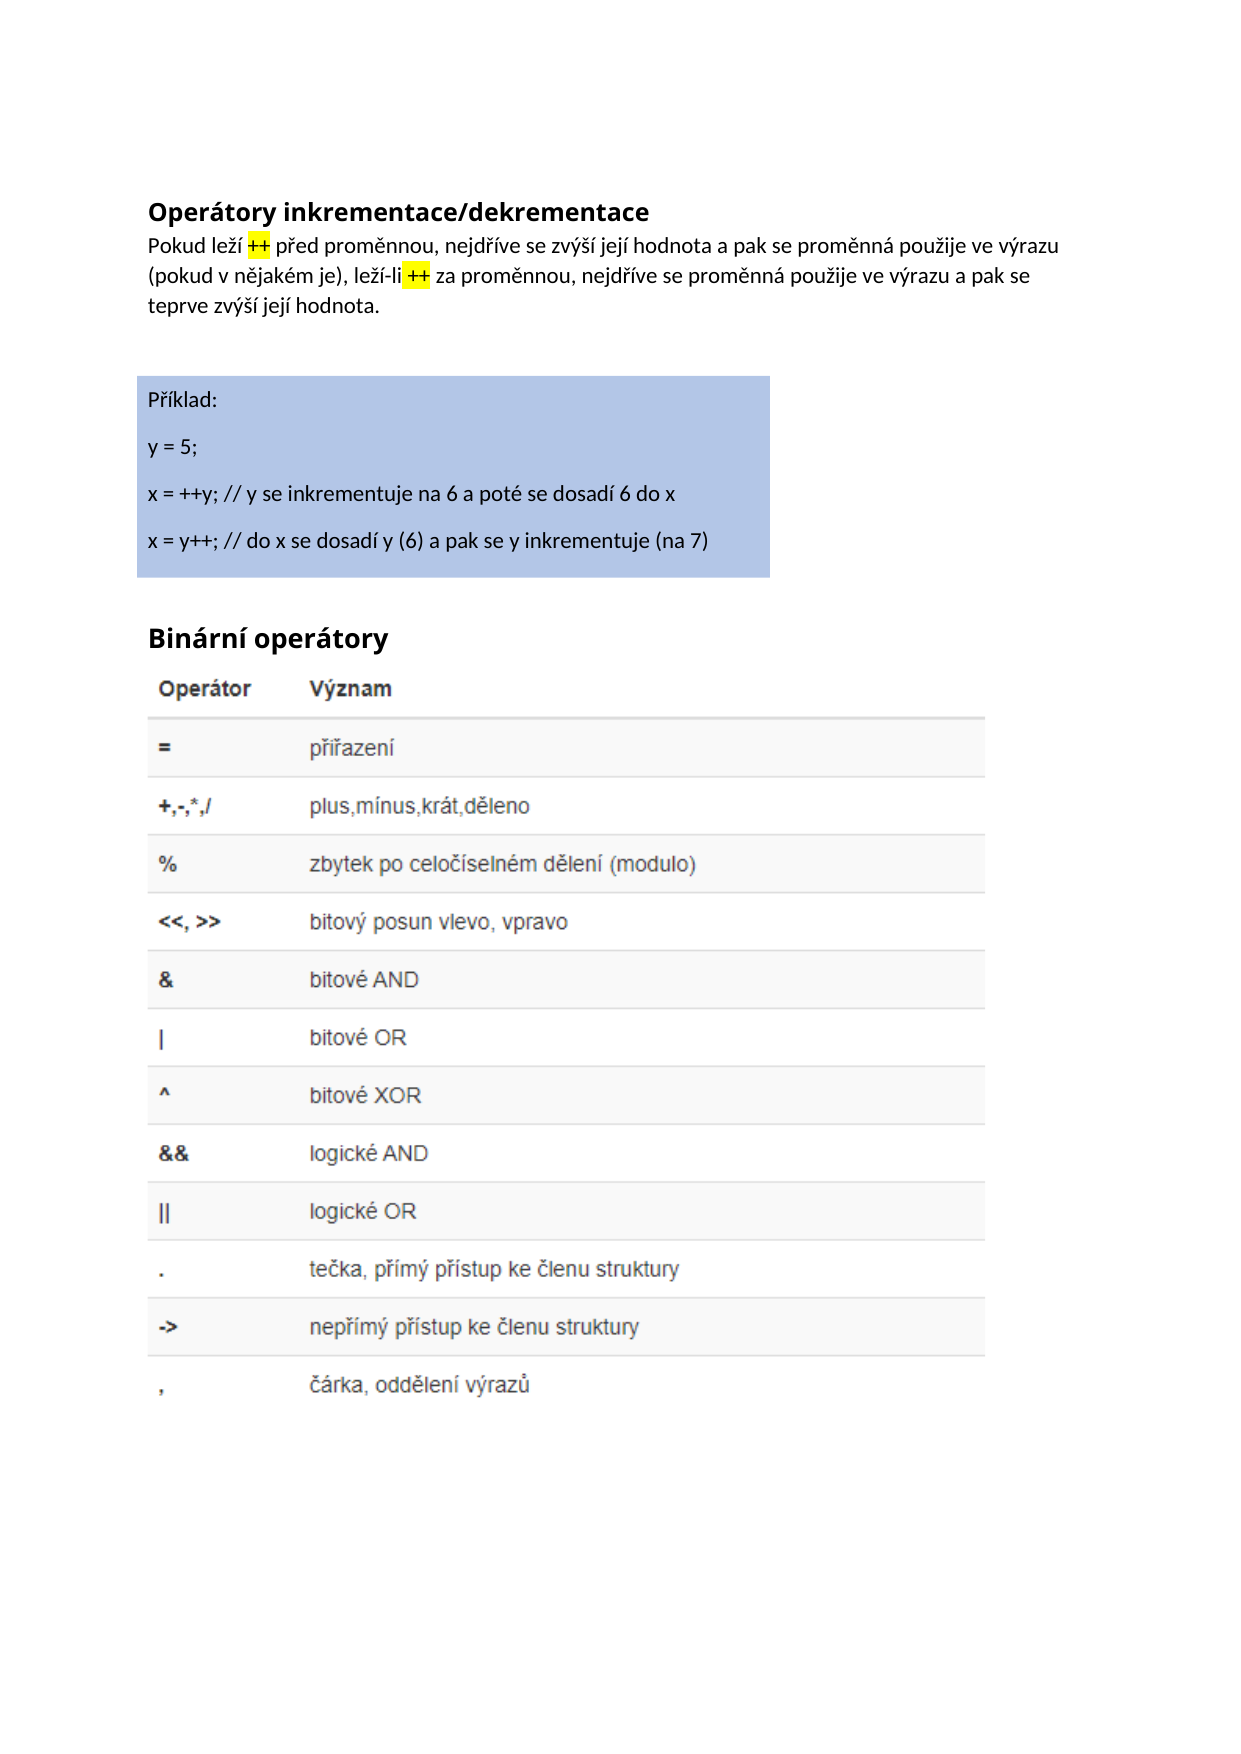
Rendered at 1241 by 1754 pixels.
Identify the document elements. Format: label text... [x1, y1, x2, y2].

subtitle Binární operátory [148, 620, 1093, 657]
text x = ++y; // y se inkrementuje na 6 a poté se dosadí 6 do x [148, 479, 1093, 507]
picture [147, 659, 985, 1424]
text Příklad: [148, 385, 1093, 413]
text y = 5; [148, 432, 1093, 460]
text Pokud leží ++ před proměnnou, nejdříve se zvýší její hodnota a pak se proměnná použije ve výrazu (pokud v nějakém je), leží-li ++ za proměnnou, nejdříve se proměnná použije ve výrazu a pak se teprve zvýší její hodnota. [148, 231, 1093, 320]
text x = y++; // do x se dosadí y (6) a pak se y inkrementuje (na 7) [148, 526, 1093, 554]
subtitle Operátory inkrementace/dekrementace [148, 194, 1093, 228]
